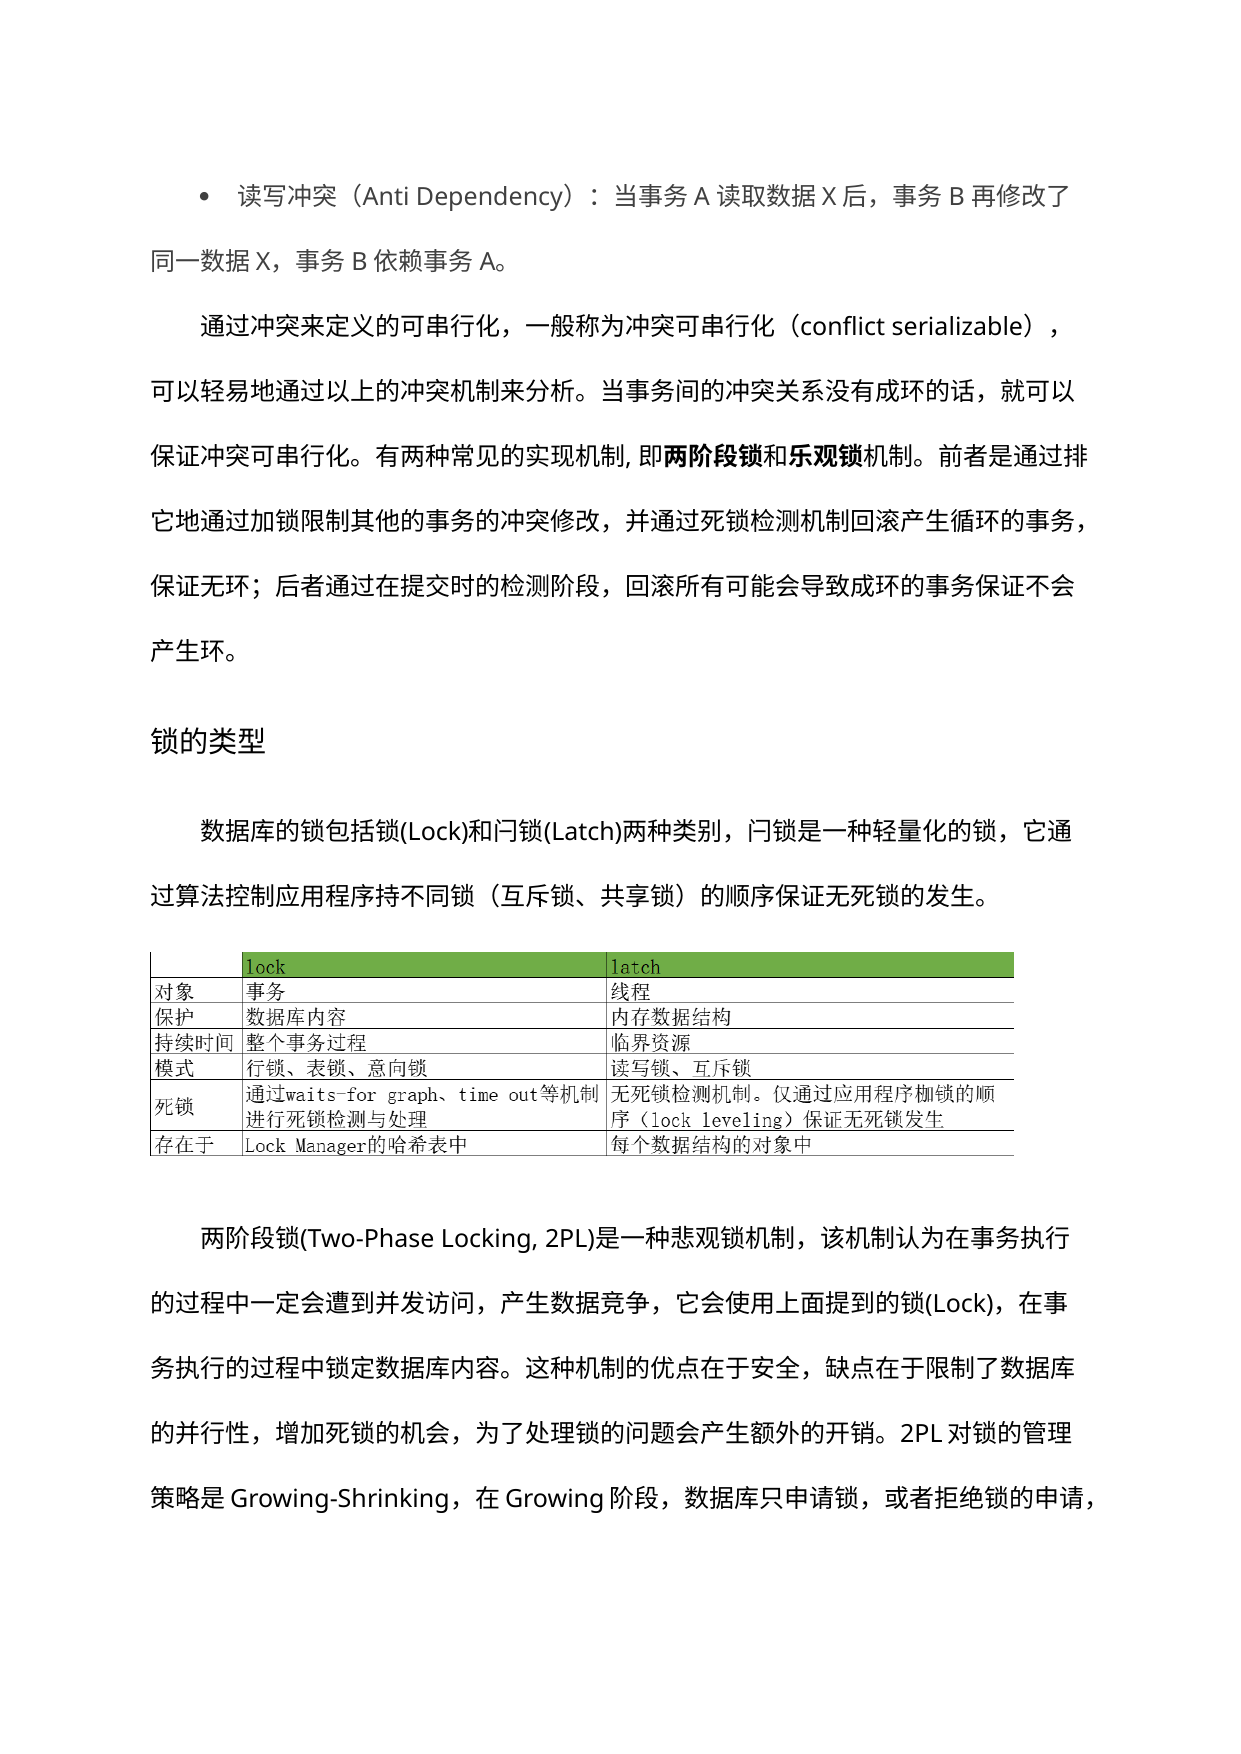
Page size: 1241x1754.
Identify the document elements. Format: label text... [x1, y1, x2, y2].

text 通过冲突来定义的可串行化，一般称为冲突可串行化（conflict serializable），可以轻易地通过以上的冲突机制来分析。当事务间的冲突关系没有成环的话，就可以保证冲突可串行化。有两种常见的实现机制, 即两阶段锁和乐观锁机制。前者是通过排它地通过加锁限制其他的事务的冲突修改，并通过死锁检测机制回滚产生循环的事务，保证无环；后者通过在提交时的检测阶段，回滚所有可能会导致成环的事务保证不会产生环。 [150, 292, 1090, 682]
picture [150, 952, 1014, 1156]
text 数据库的锁包括锁(Lock)和闩锁(Latch)两种类别，闩锁是一种轻量化的锁，它通过算法控制应用程序持不同锁（互斥锁、共享锁）的顺序保证无死锁的发生。 [150, 797, 1090, 927]
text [150, 1204, 1090, 1529]
text 锁的类型 [150, 707, 1090, 772]
list 读写冲突（Anti Dependency）：当事务 A 读取数据 X 后，事务 B 再修改了同一数据 X，事务 B 依赖事务 A。 [150, 162, 1090, 292]
